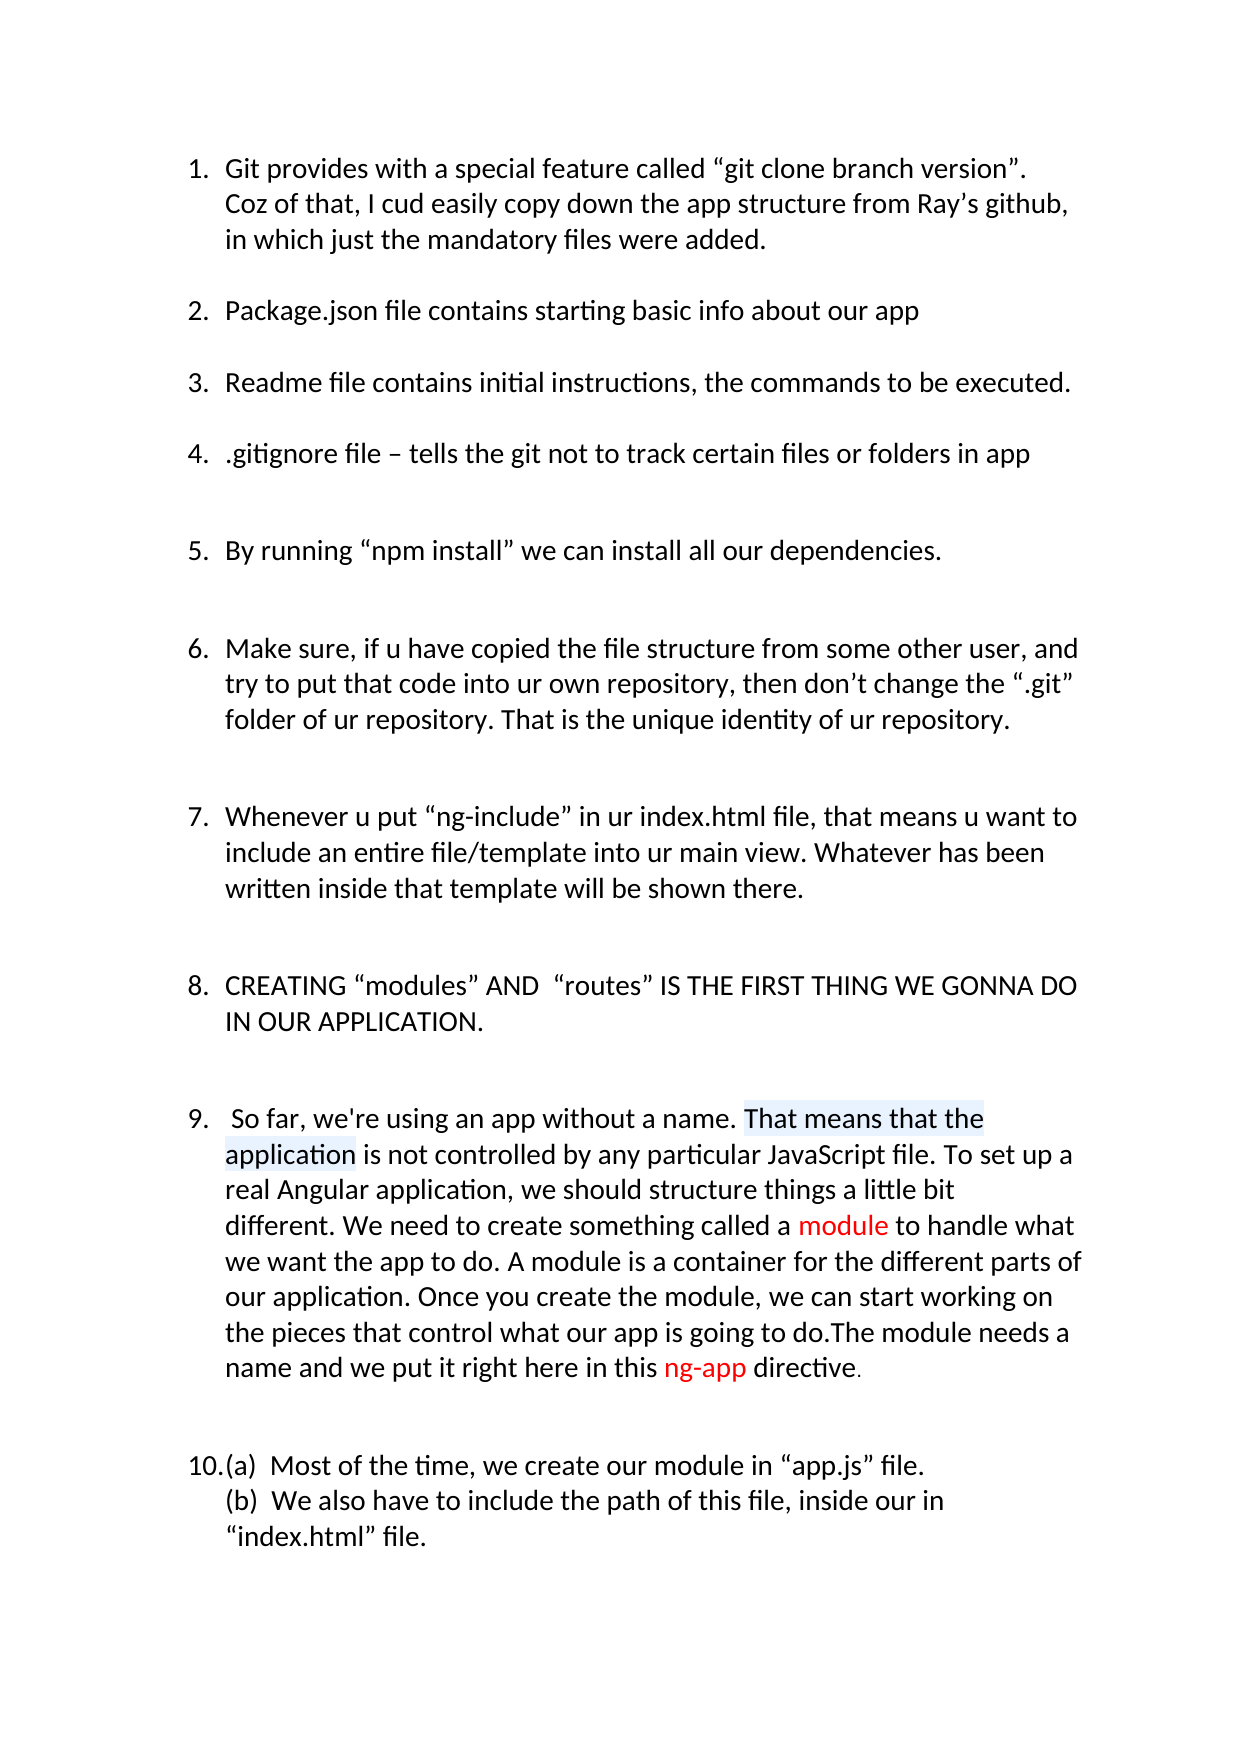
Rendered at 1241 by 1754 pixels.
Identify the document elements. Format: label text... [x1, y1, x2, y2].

list CREATING “modules” AND “routes” IS THE FIRST THING WE GONNA DO IN OUR APPLICATION. [187, 967, 1090, 1038]
list .gitignore file – tells the git not to track certain files or folders in app [187, 435, 1090, 471]
list Readme file contains initial instructions, the commands to be executed. [187, 364, 1090, 399]
list By running “npm install” we can install all our dependencies. [187, 532, 1090, 568]
text (b) We also have to include the path of this file, inside our in “index.html” file. [225, 1482, 1090, 1554]
list (a) Most of the time, we create our module in “app.js” file. [187, 1447, 1090, 1482]
list Git provides with a special feature called “git clone branch version”. [187, 150, 1090, 186]
list Package.json file contains starting basic info about our app [187, 292, 1090, 328]
list So far, we're using an app without a name. That means that the application is not controlled by any particular JavaScript file. To set up a real Angular application, we should structure things a little bit different. We need to create something called a module to handle what we want the app to do. A module is a container for the different parts of our application. Once you create the module, we can start working on the pieces that control what our app is going to do.The module needs a name and we put it right here in this ng-app directive. [187, 1100, 1090, 1385]
list Whenever u put “ng-include” in ur index.html file, that means u want to include an entire file/template into ur main view. Whatever has been written inside that template will be shown there. [187, 798, 1090, 905]
list Make sure, if u have copied the file structure from some other user, and try to put that code into ur own repository, then don’t change the “.git” folder of ur repository. That is the unique identity of ur repository. [187, 630, 1090, 737]
text Coz of that, I cud easily copy down the app structure from Ray’s github, in which just the mandatory files were added. [225, 186, 1090, 257]
